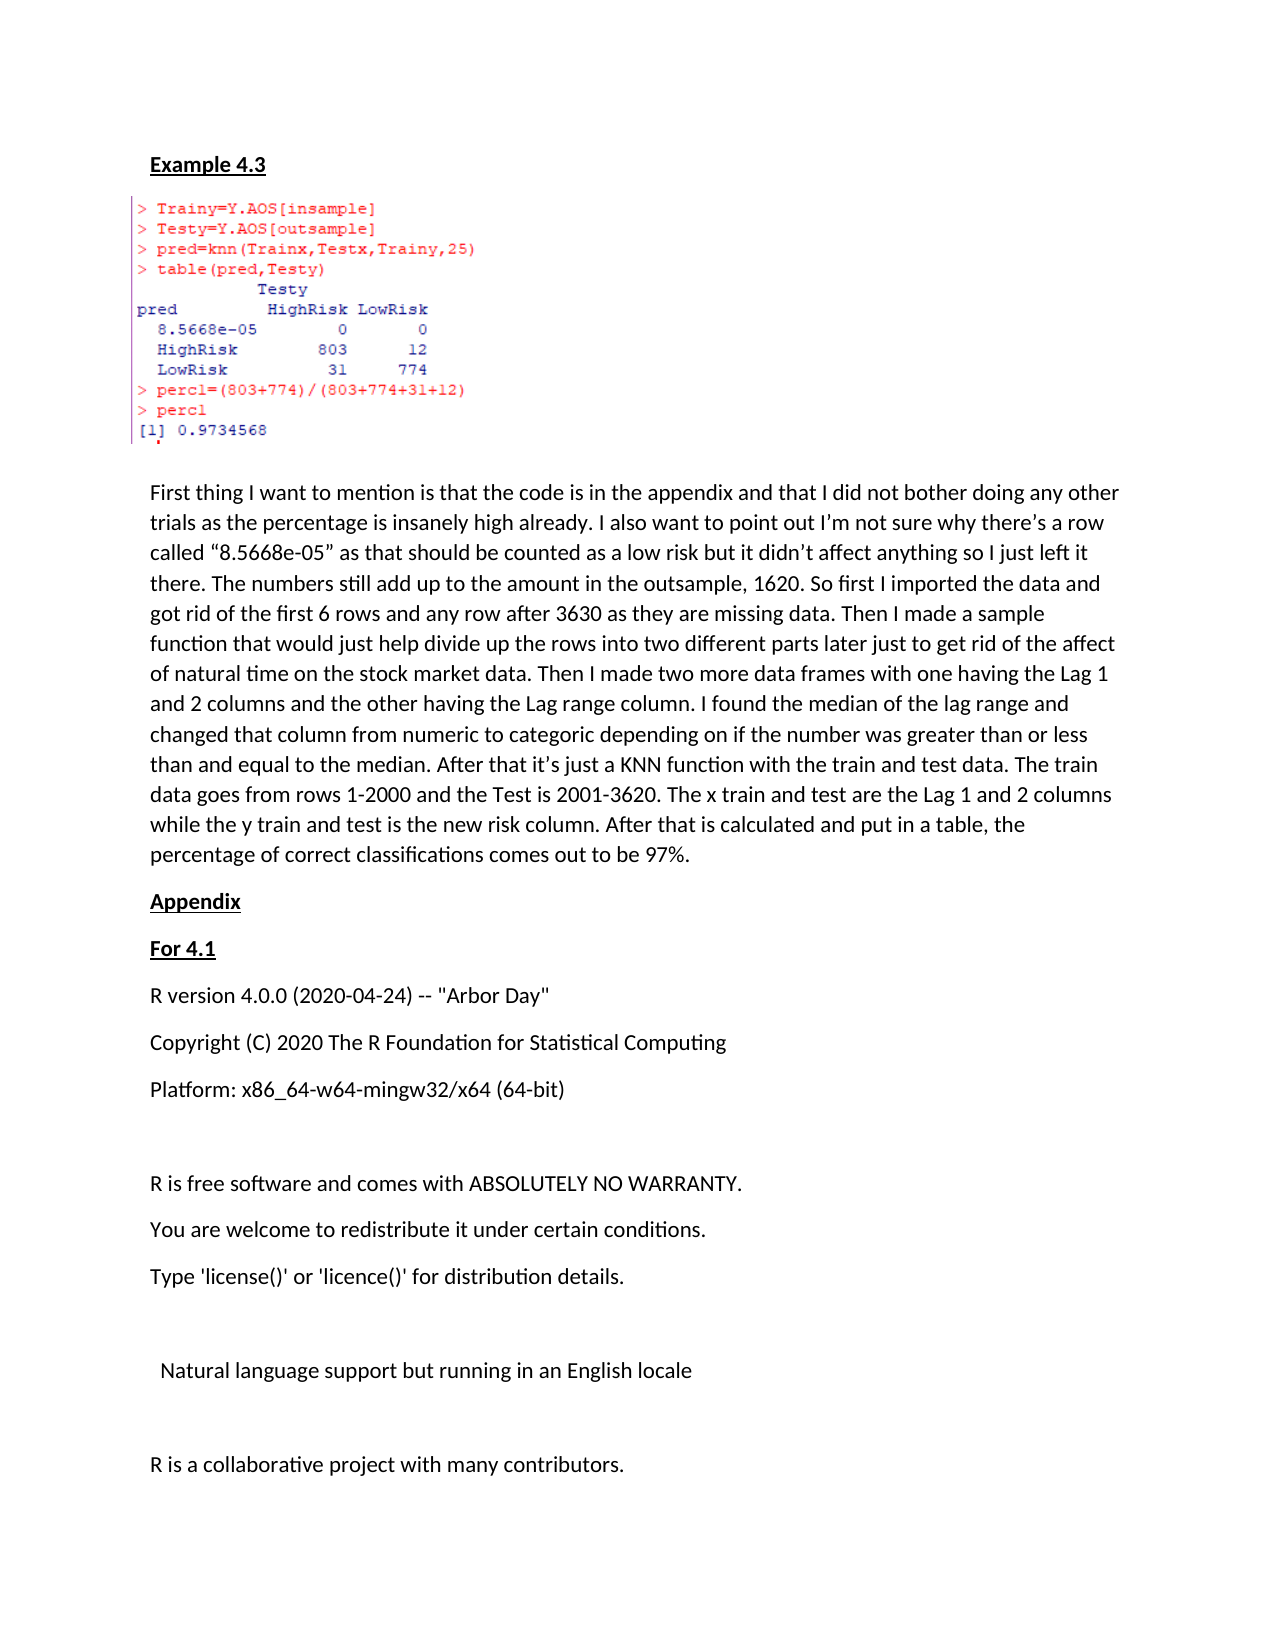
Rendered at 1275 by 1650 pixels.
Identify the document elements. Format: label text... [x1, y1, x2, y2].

text R is free software and comes with ABSOLUTELY NO WARRANTY. [150, 1169, 1125, 1197]
text R is a collaborative project with many contributors. [150, 1450, 1125, 1478]
text Example 4.3 [150, 150, 1125, 178]
text For 4.1 [150, 934, 1125, 962]
text Copyright (C) 2020 The R Foundation for Statistical Computing [150, 1028, 1125, 1056]
text First thing I want to mention is that the code is in the appendix and that I did not bother doing any other trials as the percentage is insanely high already. I also want to point out I’m not sure why there’s a row called “8.5668e-05” as that should be counted as a low risk but it didn’t affect anything so I just left it there. The numbers still add up to the amount in the outsample, 1620. So first I imported the data and got rid of the first 6 rows and any row after 3630 as they are missing data. Then I made a sample function that would just help divide up the rows into two different parts later just to get rid of the affect of natural time on the stock market data. Then I made two more data frames with one having the Lag 1 and 2 columns and the other having the Lag range column. I found the median of the lag range and changed that column from numeric to categoric depending on if the number was greater than or less than and equal to the median. After that it’s just a KNN function with the train and test data. The train data goes from rows 1-2000 and the Test is 2001-3620. The x train and test are the Lag 1 and 2 columns while the y train and test is the new risk column. After that is calculated and put in a table, the percentage of correct classifications comes out to be 97%. [150, 478, 1125, 869]
text Platform: x86_64-w64-mingw32/x64 (64-bit) [150, 1075, 1125, 1103]
picture [131, 196, 518, 444]
text R version 4.0.0 (2020-04-24) -- "Arbor Day" [150, 981, 1125, 1009]
text You are welcome to redistribute it under certain conditions. [150, 1216, 1125, 1244]
text Appendix [150, 887, 1125, 916]
text Type 'license()' or 'licence()' for distribution details. [150, 1262, 1125, 1291]
text Natural language support but running in an English locale [150, 1356, 1125, 1384]
